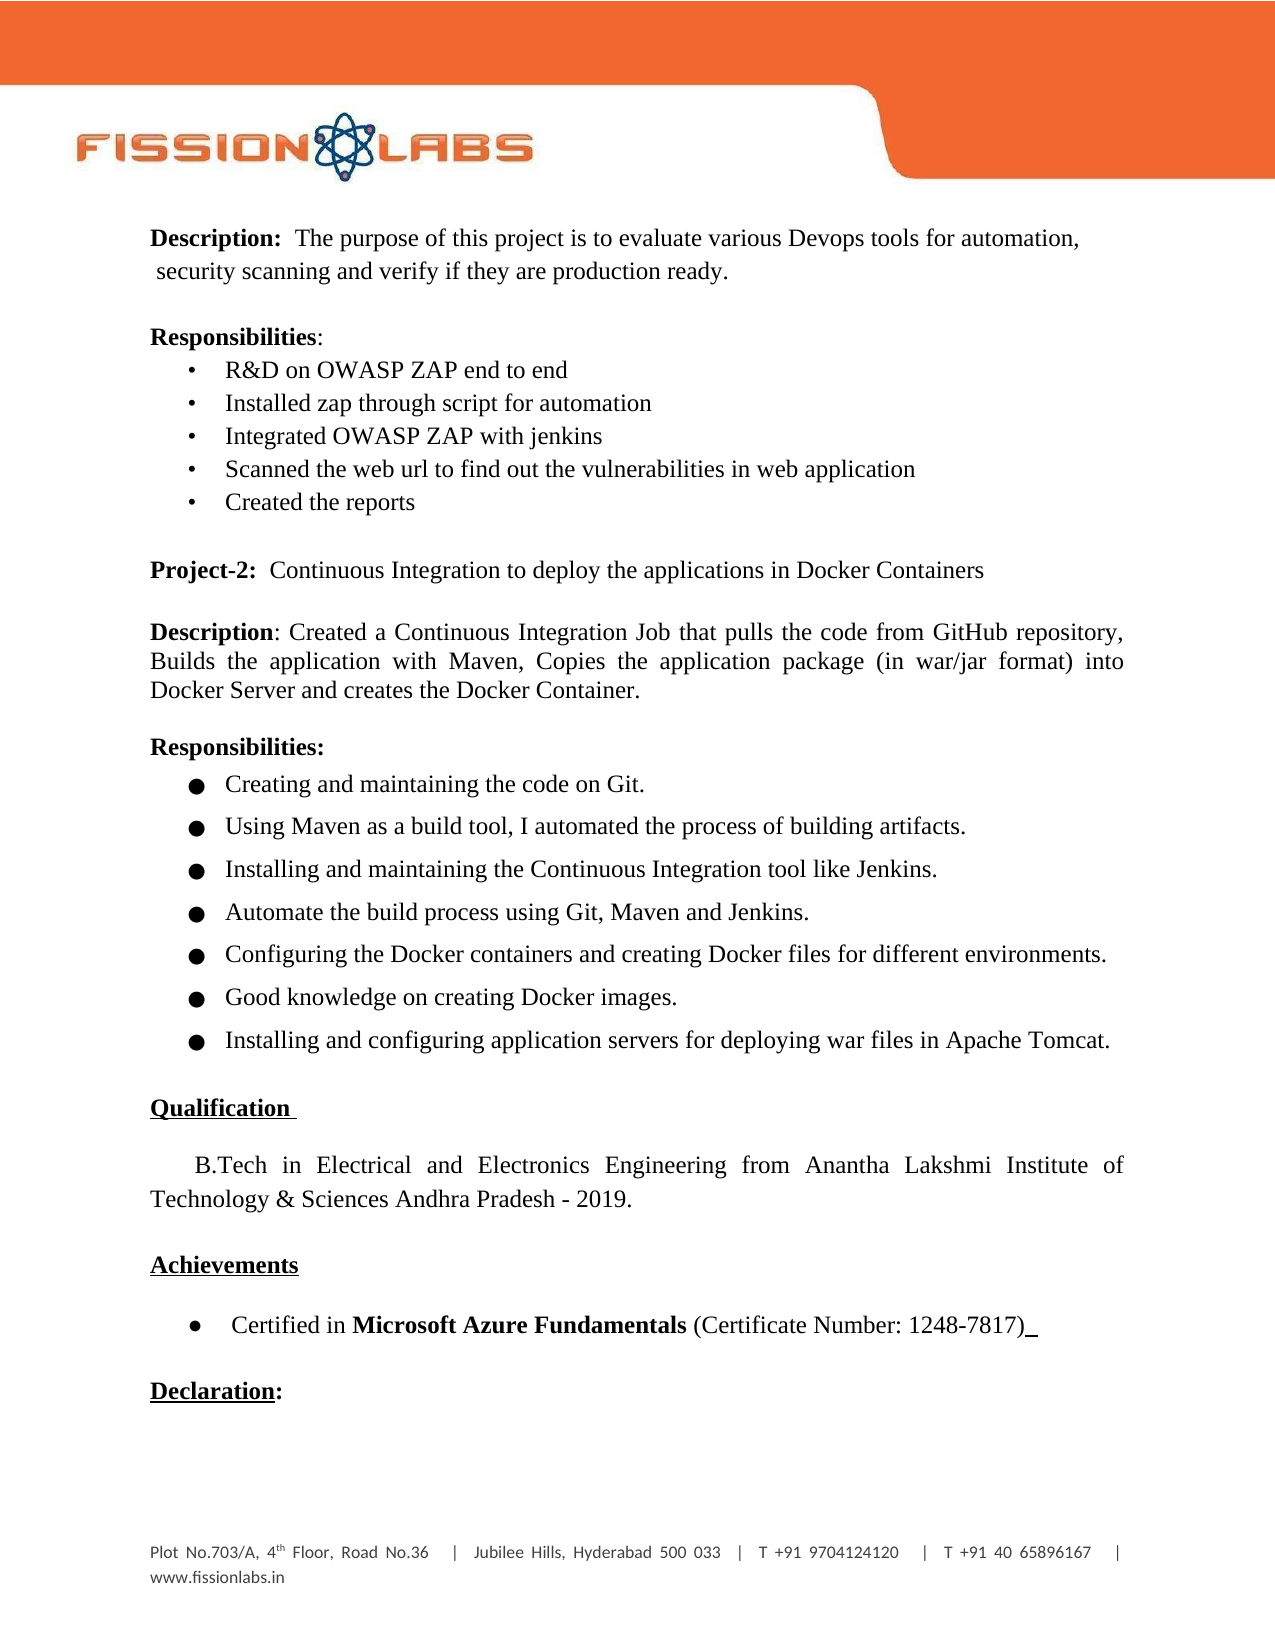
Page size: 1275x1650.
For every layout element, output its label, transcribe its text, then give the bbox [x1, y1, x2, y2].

picture [0, 1, 1275, 186]
list Created the reports [187, 487, 1125, 516]
text Project-2: Continuous Integration to deploy the applications in Docker Containers [150, 556, 1125, 584]
text Qualification [150, 1093, 1125, 1122]
list Good knowledge on creating Docker images. [187, 975, 1125, 1017]
list Installed zap through script for automation [187, 388, 1125, 417]
text Achievements [150, 1250, 1125, 1278]
text security scanning and verify if they are production ready. [150, 256, 1125, 284]
list Using Maven as a build tool, I automated the process of building artifacts. [187, 804, 1125, 847]
text B.Tech in Electrical and Electronics Engineering from Anantha Lakshmi Institute of Technology & Sciences Andhra Pradesh - 2019. [150, 1151, 1125, 1212]
list Integrated OWASP ZAP with jenkins [187, 421, 1125, 449]
text Declaration: [150, 1376, 1125, 1405]
list Configuring the Docker containers and creating Docker files for different environments. [187, 932, 1125, 975]
list Creating and maintaining the code on Git. [187, 761, 1125, 804]
list Installing and configuring application servers for deploying war files in Apache Tomcat. [187, 1017, 1125, 1060]
list Certified in Microsoft Azure Fundamentals (Certificate Number: 1248-7817) [187, 1310, 1125, 1339]
text Responsibilities: [150, 322, 1125, 351]
text Description: The purpose of this project is to evaluate various Devops tools for automation, [150, 223, 1125, 251]
text Description: Created a Continuous Integration Job that pulls the code from GitHub repository, Builds the application with Maven, Copies the application package (in war/jar format) into Docker Server and creates the Docker Container. [150, 617, 1125, 704]
text Responsibilities: [150, 732, 1125, 761]
list Installing and maintaining the Continuous Integration tool like Jenkins. [187, 847, 1125, 889]
list Scanned the web url to find out the vulnerabilities in web application [187, 454, 1125, 483]
list R&D on OWASP ZAP end to end [187, 355, 1125, 383]
list Automate the build process using Git, Maven and Jenkins. [187, 889, 1125, 932]
